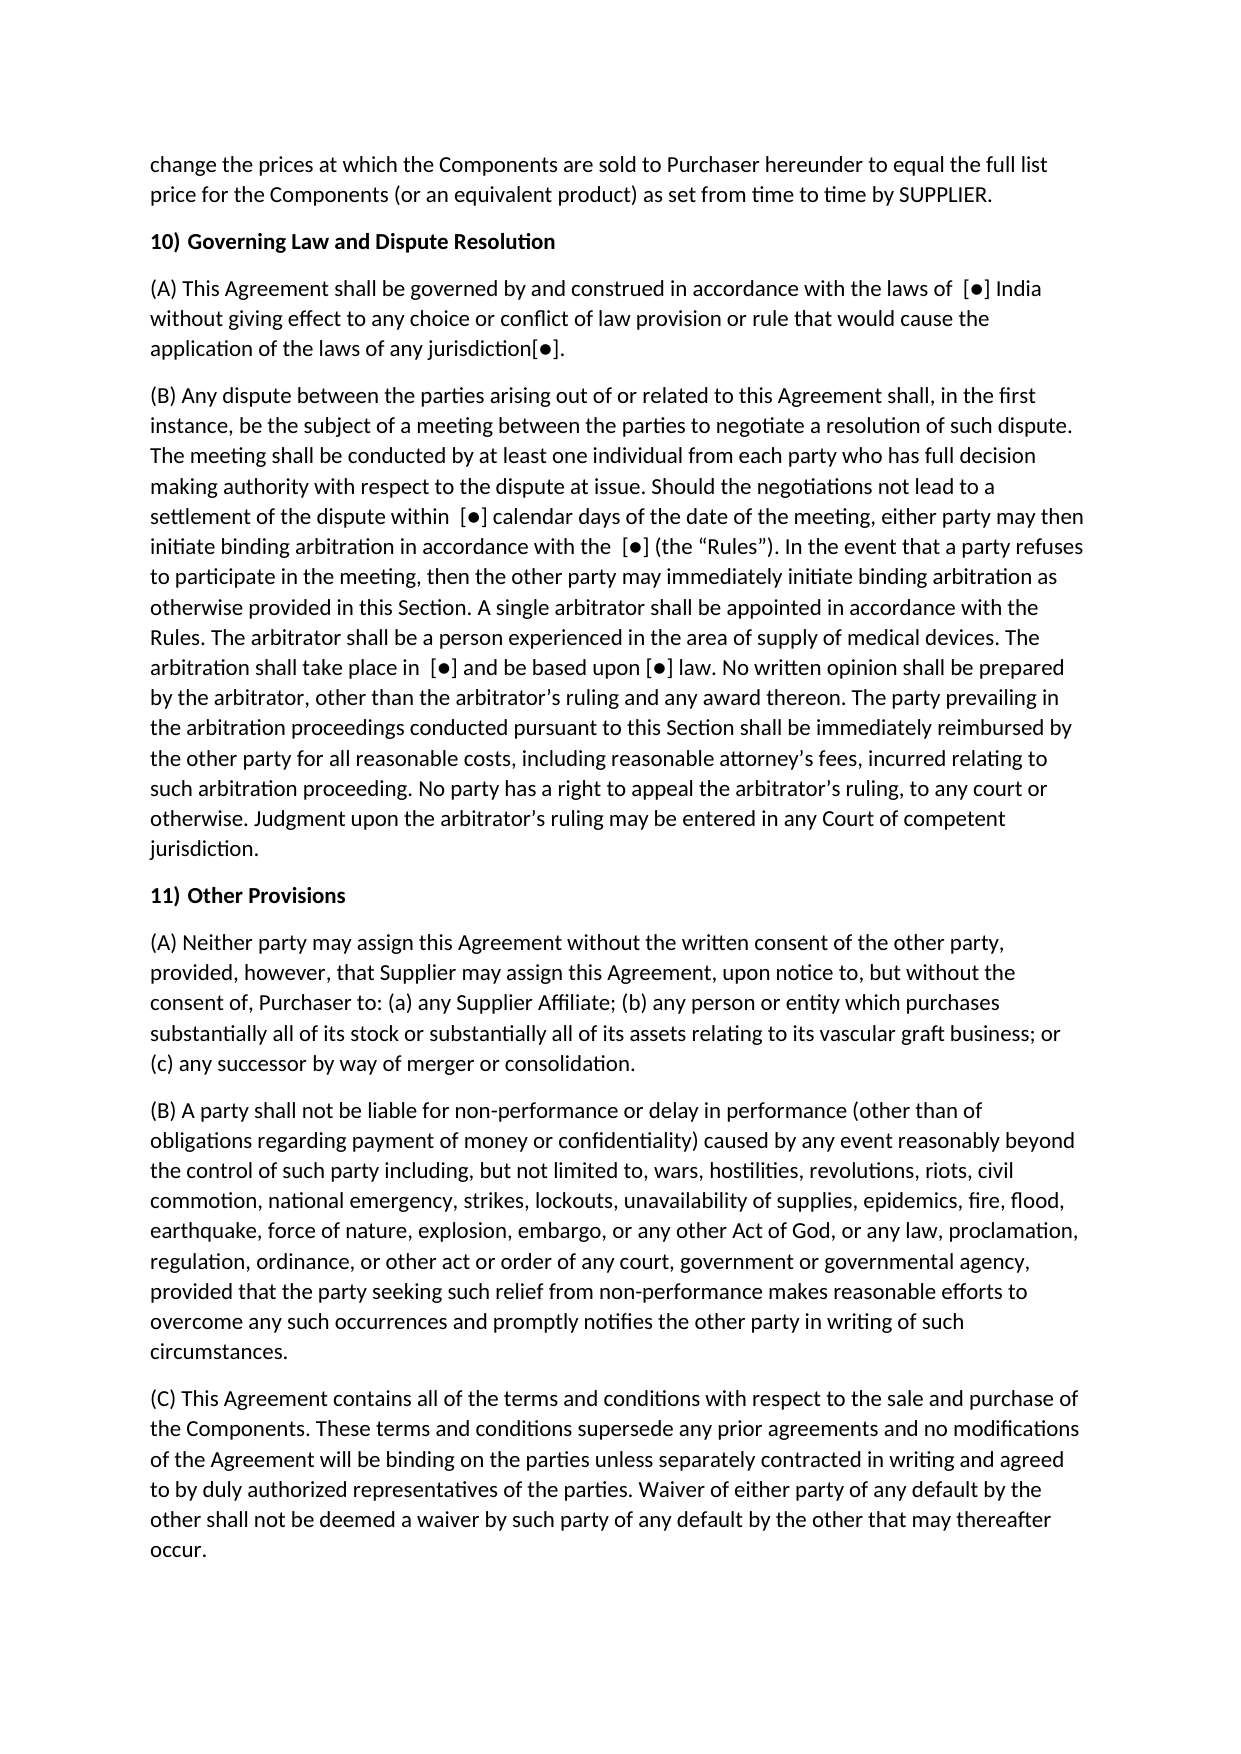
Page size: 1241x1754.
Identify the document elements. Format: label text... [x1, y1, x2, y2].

text (B) A party shall not be liable for non-performance or delay in performance (other than of obligations regarding payment of money or confidentiality) caused by any event reasonably beyond the control of such party including, but not limited to, wars, hostilities, revolutions, riots, civil commotion, national emergency, strikes, lockouts, unavailability of supplies, epidemics, fire, flood, earthquake, force of nature, explosion, embargo, or any other Act of God, or any law, proclamation, regulation, ordinance, or other act or order of any court, government or governmental agency, provided that the party seeking such relief from non-performance makes reasonable efforts to overcome any such occurrences and promptly notifies the other party in writing of such circumstances. [150, 1096, 1090, 1366]
text (B) Any dispute between the parties arising out of or related to this Agreement shall, in the first instance, be the subject of a meeting between the parties to negotiate a resolution of such dispute. The meeting shall be conducted by at least one individual from each party who has full decision making authority with respect to the dispute at issue. Should the negotiations not lead to a settlement of the dispute within [●] calendar days of the date of the meeting, either party may then initiate binding arbitration in accordance with the [●] (the “Rules”). In the event that a party refuses to participate in the meeting, then the other party may immediately initiate binding arbitration as otherwise provided in this Section. A single arbitrator shall be appointed in accordance with the Rules. The arbitrator shall be a person experienced in the area of supply of medical devices. The arbitration shall take place in [●] and be based upon [●] law. No written opinion shall be prepared by the arbitrator, other than the arbitrator’s ruling and any award thereon. The party prevailing in the arbitration proceedings conducted pursuant to this Section shall be immediately reimbursed by the other party for all reasonable costs, including reasonable attorney’s fees, incurred relating to such arbitration proceeding. No party has a right to appeal the arbitrator’s ruling, to any court or otherwise. Judgment upon the arbitrator’s ruling may be entered in any Court of competent jurisdiction. [150, 381, 1090, 862]
text (A) Neither party may assign this Agreement without the written consent of the other party, provided, however, that Supplier may assign this Agreement, upon notice to, but without the consent of, Purchaser to: (a) any Supplier Affiliate; (b) any person or entity which purchases substantially all of its stock or substantially all of its assets relating to its vascular graft business; or (c) any successor by way of merger or consolidation. [150, 928, 1090, 1077]
list Other Provisions [150, 881, 1090, 909]
text (A) This Agreement shall be governed by and construed in accordance with the laws of [●] India without giving effect to any choice or conflict of law provision or rule that would cause the application of the laws of any jurisdiction[●]. [150, 274, 1090, 362]
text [150, 150, 1090, 208]
text (C) This Agreement contains all of the terms and conditions with respect to the sale and purchase of the Components. These terms and conditions supersede any prior agreements and no modifications of the Agreement will be binding on the parties unless separately contracted in writing and agreed to by duly authorized representatives of the parties. Waiver of either party of any default by the other shall not be deemed a waiver by such party of any default by the other that may thereafter occur. [150, 1384, 1090, 1563]
list Governing Law and Dispute Resolution [150, 227, 1090, 255]
